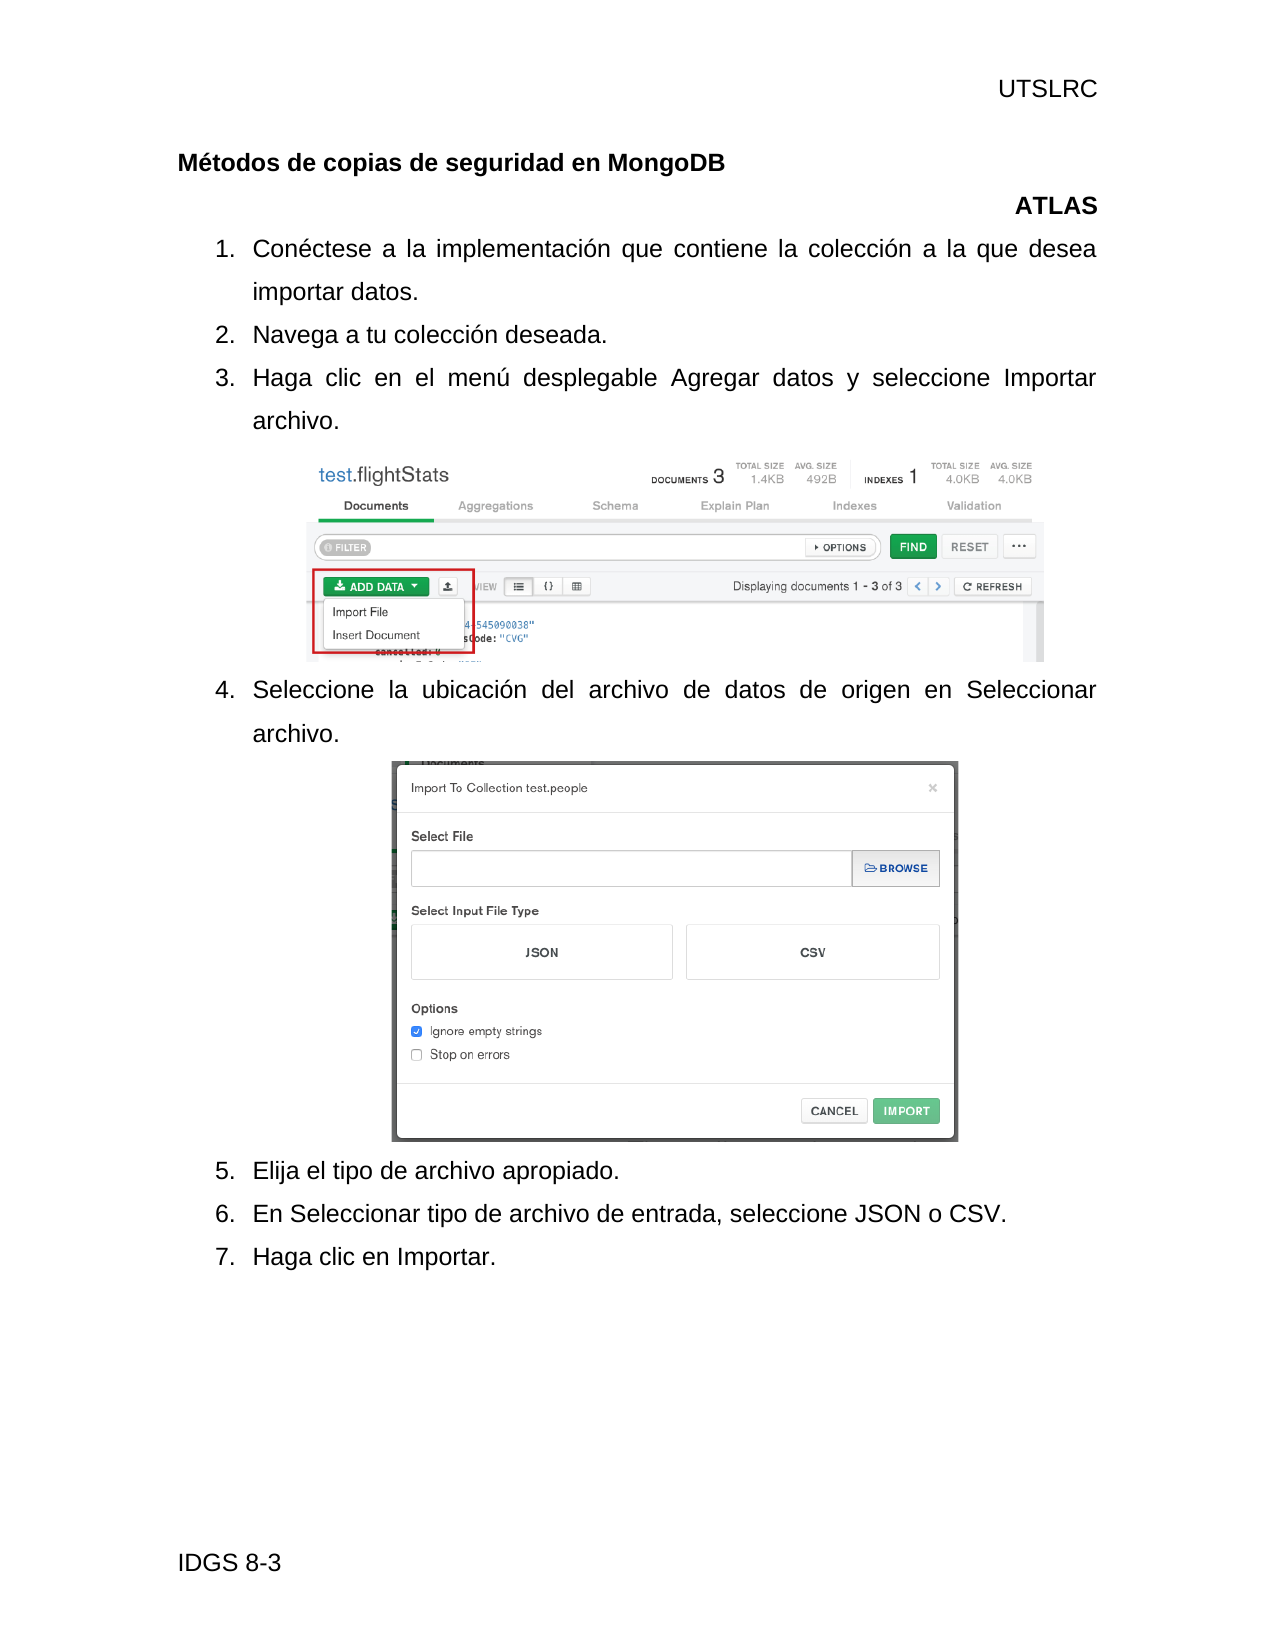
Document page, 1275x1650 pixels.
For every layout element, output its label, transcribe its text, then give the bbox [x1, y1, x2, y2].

list Navega a tu colección deseada. [215, 320, 1098, 349]
text Métodos de copias de seguridad en MongoDB [177, 148, 1098, 176]
text ATLAS [215, 191, 1098, 219]
list Haga clic en el menú desplegable Agregar datos y seleccione Importar archivo. [215, 363, 1098, 435]
list Conéctese a la implementación que contiene la colección a la que desea importar datos. [215, 234, 1098, 306]
picture [391, 761, 959, 1142]
picture [306, 449, 1044, 662]
list Elija el tipo de archivo apropiado. [215, 1156, 1098, 1185]
list En Seleccionar tipo de archivo de entrada, seleccione JSON o CSV. [215, 1199, 1098, 1228]
list Seleccione la ubicación del archivo de datos de origen en Seleccionar archivo. [215, 676, 1098, 747]
list Haga clic en Importar. [215, 1242, 1098, 1271]
